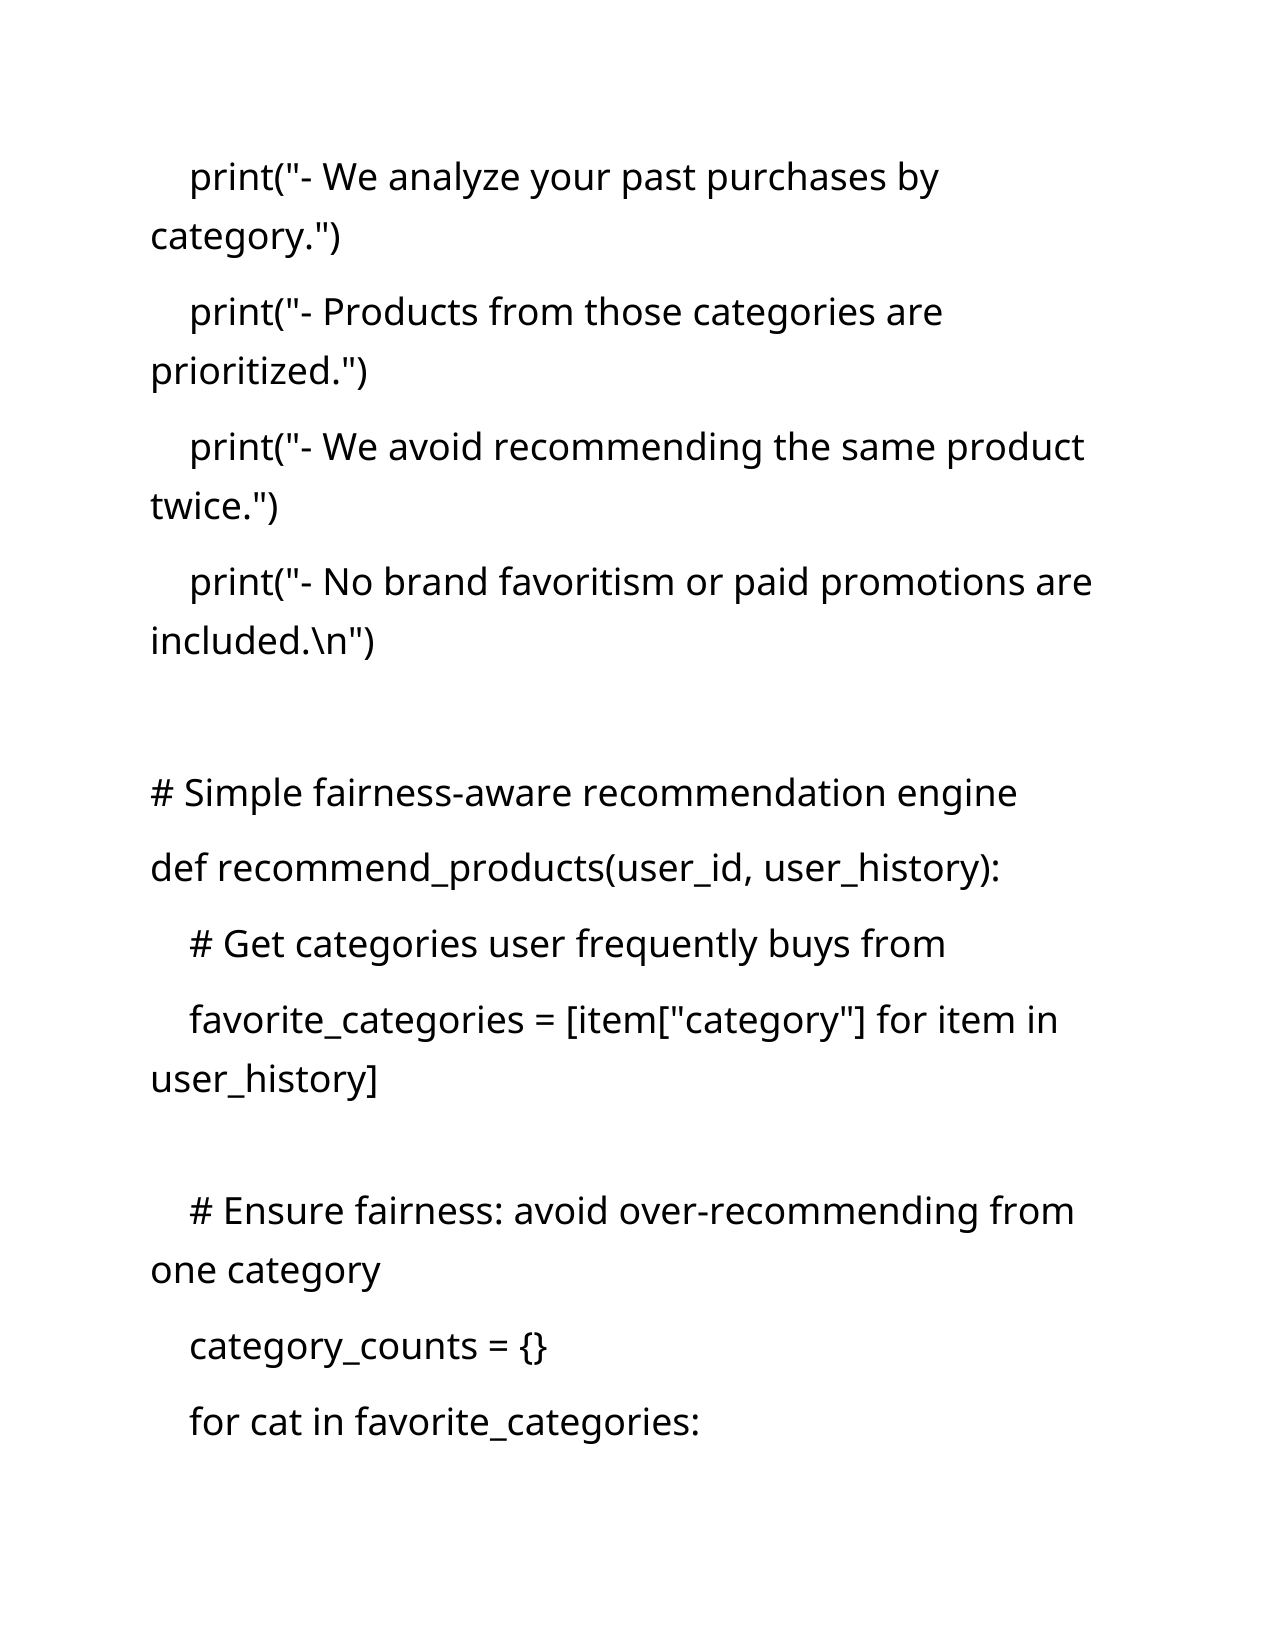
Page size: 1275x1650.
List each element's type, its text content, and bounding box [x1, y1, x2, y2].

text print("- No brand favoritism or paid promotions are included.\n") [150, 555, 1125, 665]
text for cat in favorite_categories: [150, 1395, 1125, 1446]
text # Ensure fairness: avoid over-recommending from one category [150, 1184, 1125, 1295]
text # Get categories user frequently buys from [150, 917, 1125, 968]
text # Simple fairness-aware recommendation engine [150, 766, 1125, 817]
text category_counts = {} [150, 1319, 1125, 1371]
text print("- We analyze your past purchases by category.") [150, 150, 1125, 260]
text favorite_categories = [item["category"] for item in user_history] [150, 993, 1125, 1103]
text def recommend_products(user_id, user_history): [150, 842, 1125, 893]
text print("- Products from those categories are prioritized.") [150, 285, 1125, 395]
text print("- We avoid recommending the same product twice.") [150, 420, 1125, 530]
